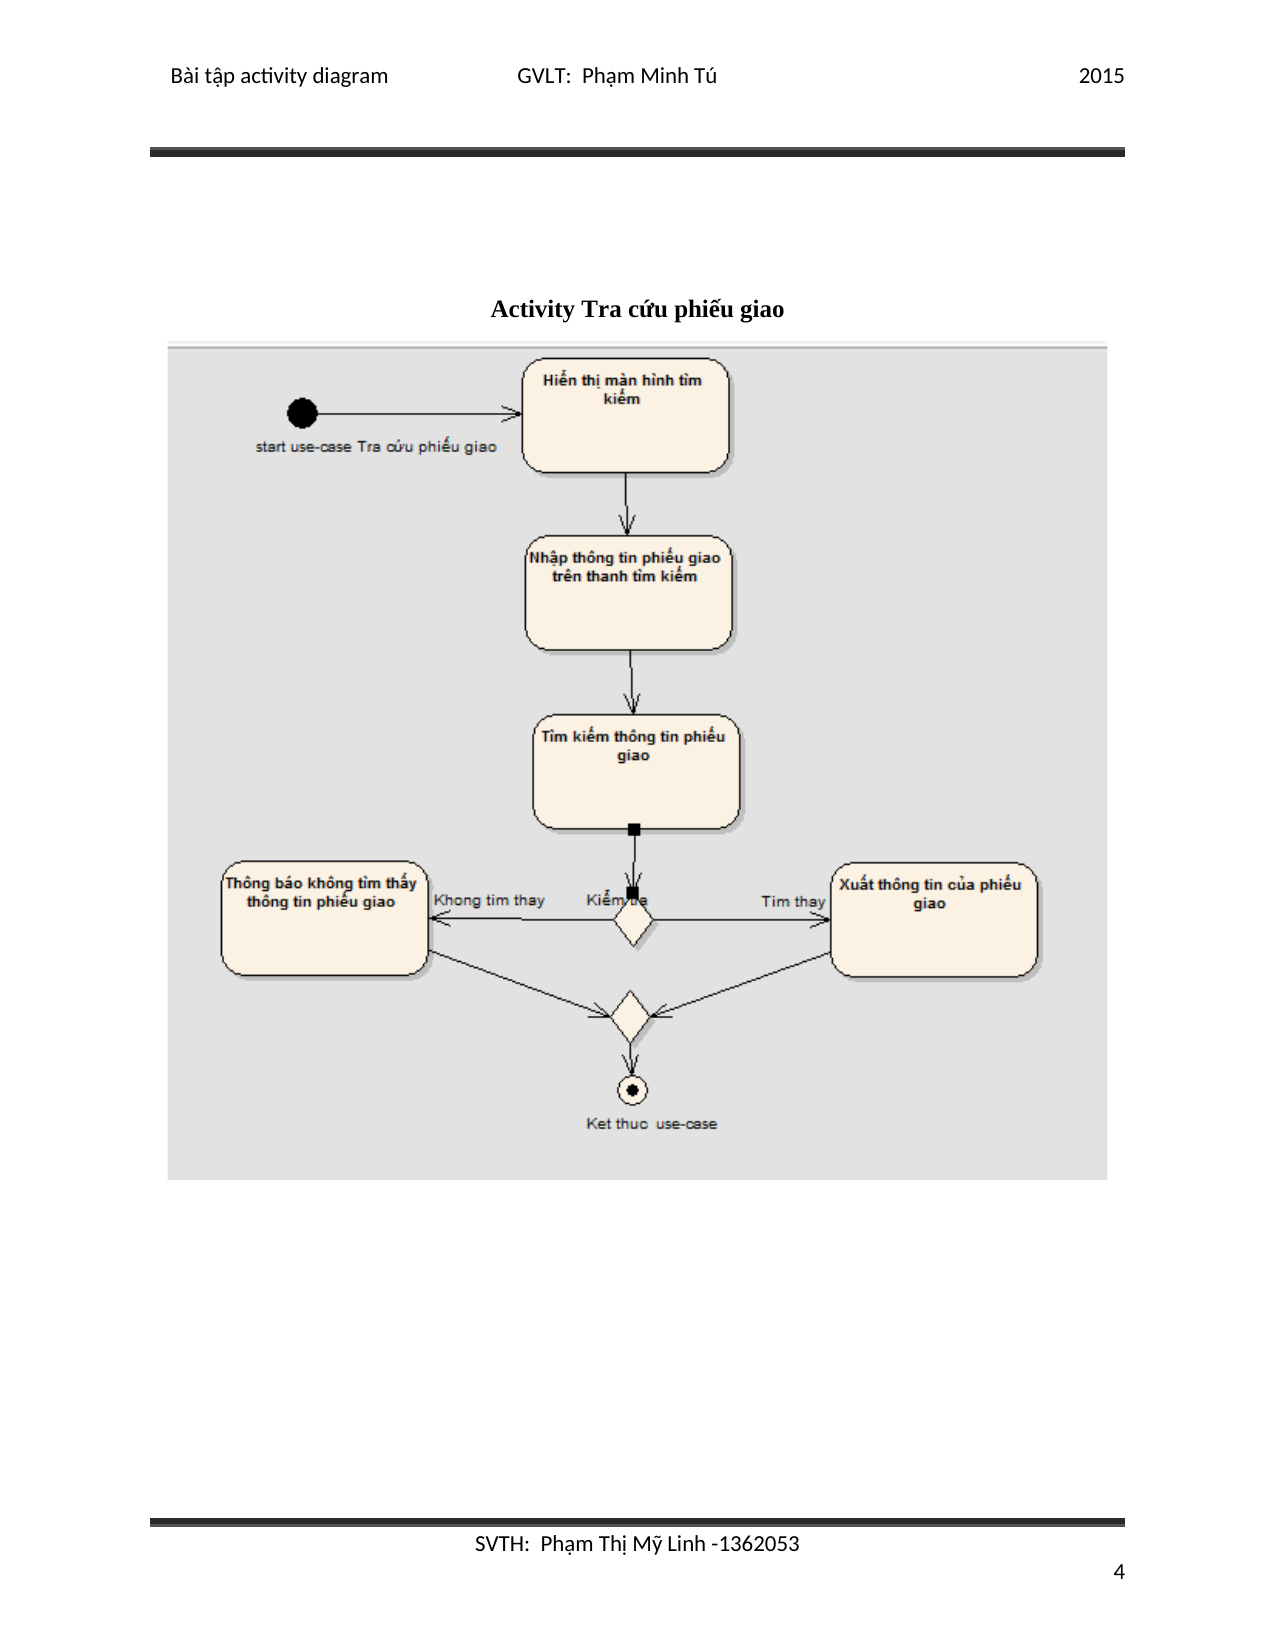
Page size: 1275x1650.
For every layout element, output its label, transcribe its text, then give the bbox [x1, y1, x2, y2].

picture [167, 341, 1108, 1180]
text Activity Tra cứu phiếu giao [150, 294, 1125, 323]
